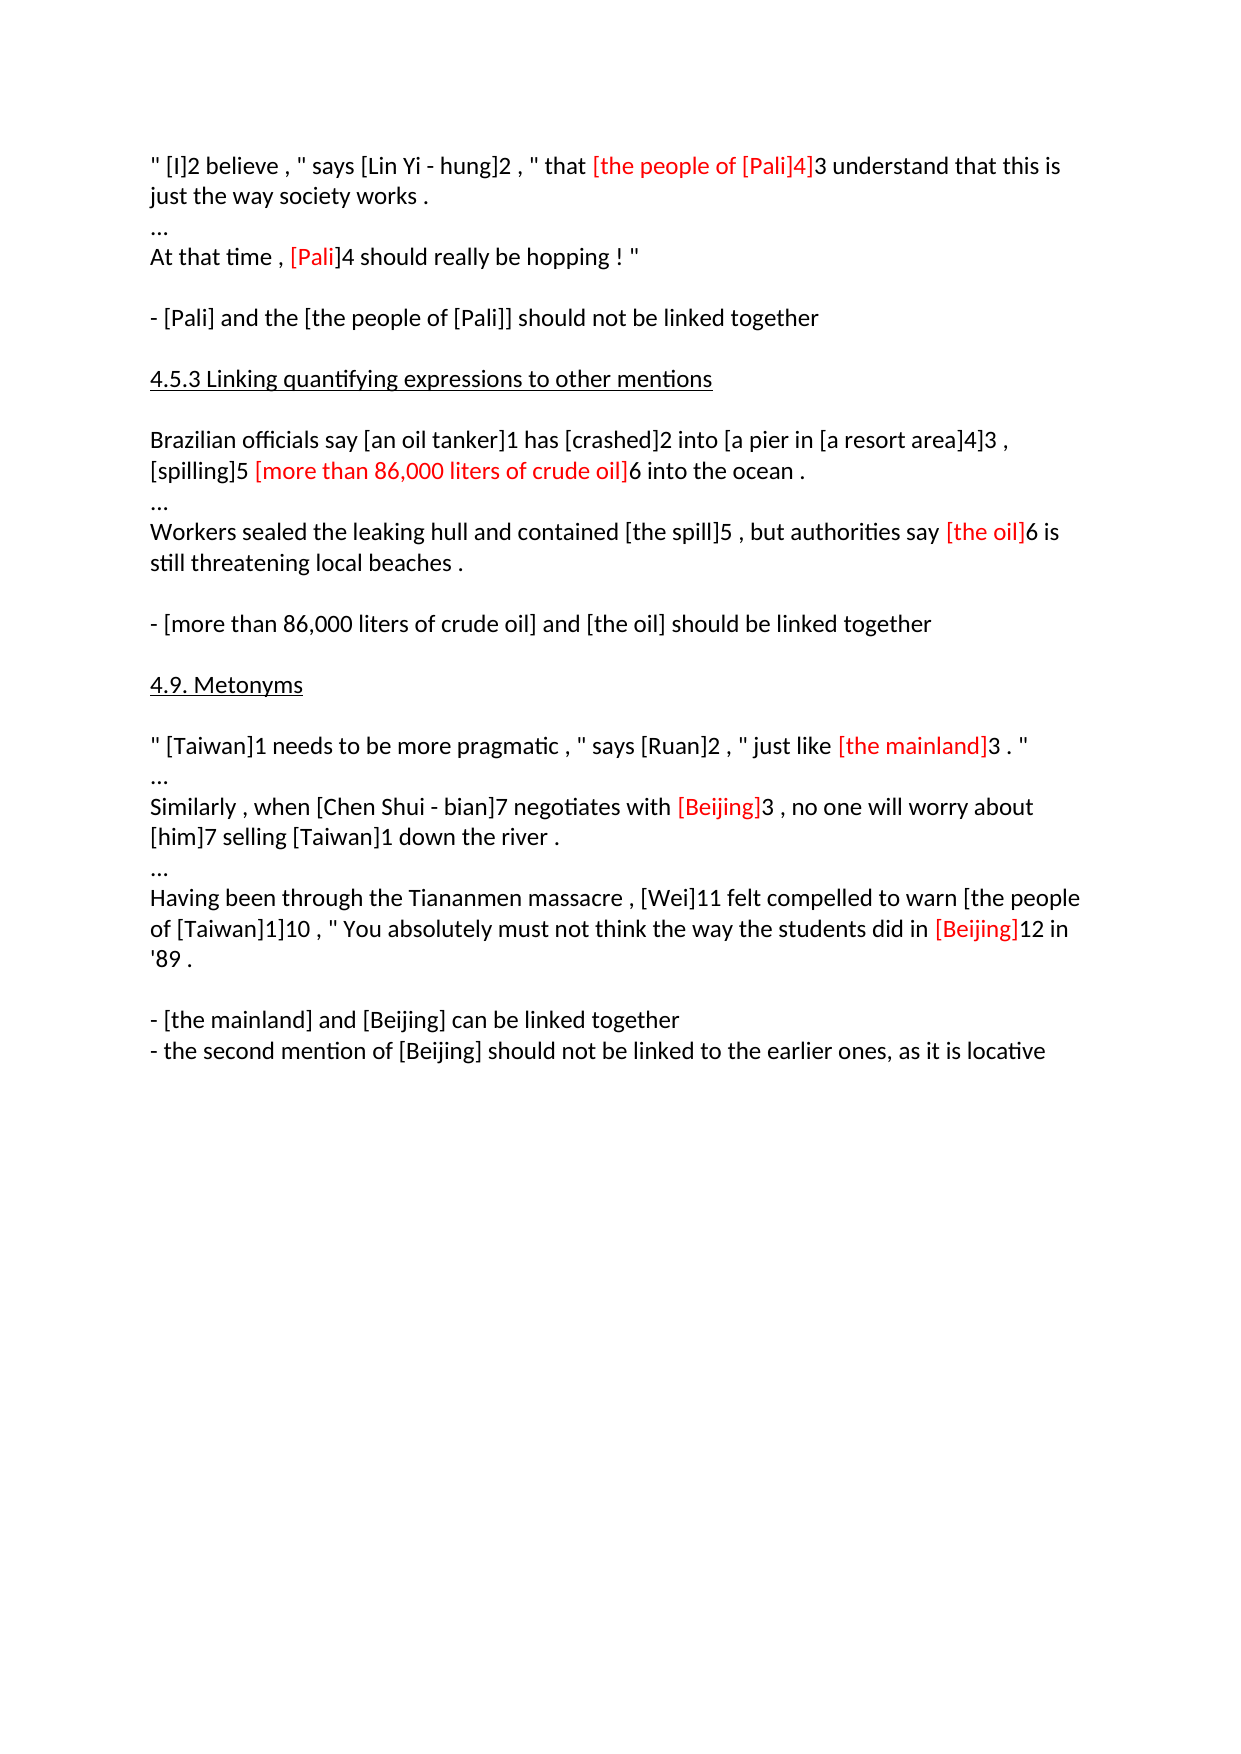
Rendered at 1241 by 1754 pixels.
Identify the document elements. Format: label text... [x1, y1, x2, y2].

text Brazilian officials say [an oil tanker]1 has [crashed]2 into [a pier in [a resort area]4]3 , [spilling]5 [more than 86,000 liters of crude oil]6 into the ocean . [150, 425, 1090, 486]
text - [more than 86,000 liters of crude oil] and [the oil] should be linked together [150, 608, 1090, 638]
text - the second mention of [Beijing] should not be linked to the earlier ones, as it is locative [150, 1035, 1090, 1066]
text ... [150, 486, 1090, 516]
text ... [150, 852, 1090, 882]
text Having been through the Tiananmen massacre , [Wei]11 felt compelled to warn [the people of [Taiwan]1]10 , " You absolutely must not think the way the students did in [Beijing]12 in '89 . [150, 882, 1090, 974]
text At that time , [Pali]4 should really be hopping ! " [150, 242, 1090, 272]
text Similarly , when [Chen Shui - bian]7 negotiates with [Beijing]3 , no one will worry about [him]7 selling [Taiwan]1 down the river . [150, 791, 1090, 852]
text " [Taiwan]1 needs to be more pragmatic , " says [Ruan]2 , " just like [the mainland]3 . " [150, 730, 1090, 760]
text - [Pali] and the [the people of [Pali]] should not be linked together [150, 303, 1090, 333]
text - [the mainland] and [Beijing] can be linked together [150, 1004, 1090, 1035]
text Workers sealed the leaking hull and contained [the spill]5 , but authorities say [the oil]6 is still threatening local beaches . [150, 516, 1090, 577]
text 4.5.3 Linking quantifying expressions to other mentions [150, 364, 1090, 394]
text 4.9. Metonyms [150, 669, 1090, 699]
text " [I]2 believe , " says [Lin Yi - hung]2 , " that [the people of [Pali]4]3 understand that this is just the way society works . [150, 150, 1090, 211]
text ... [150, 760, 1090, 791]
text ... [150, 211, 1090, 242]
